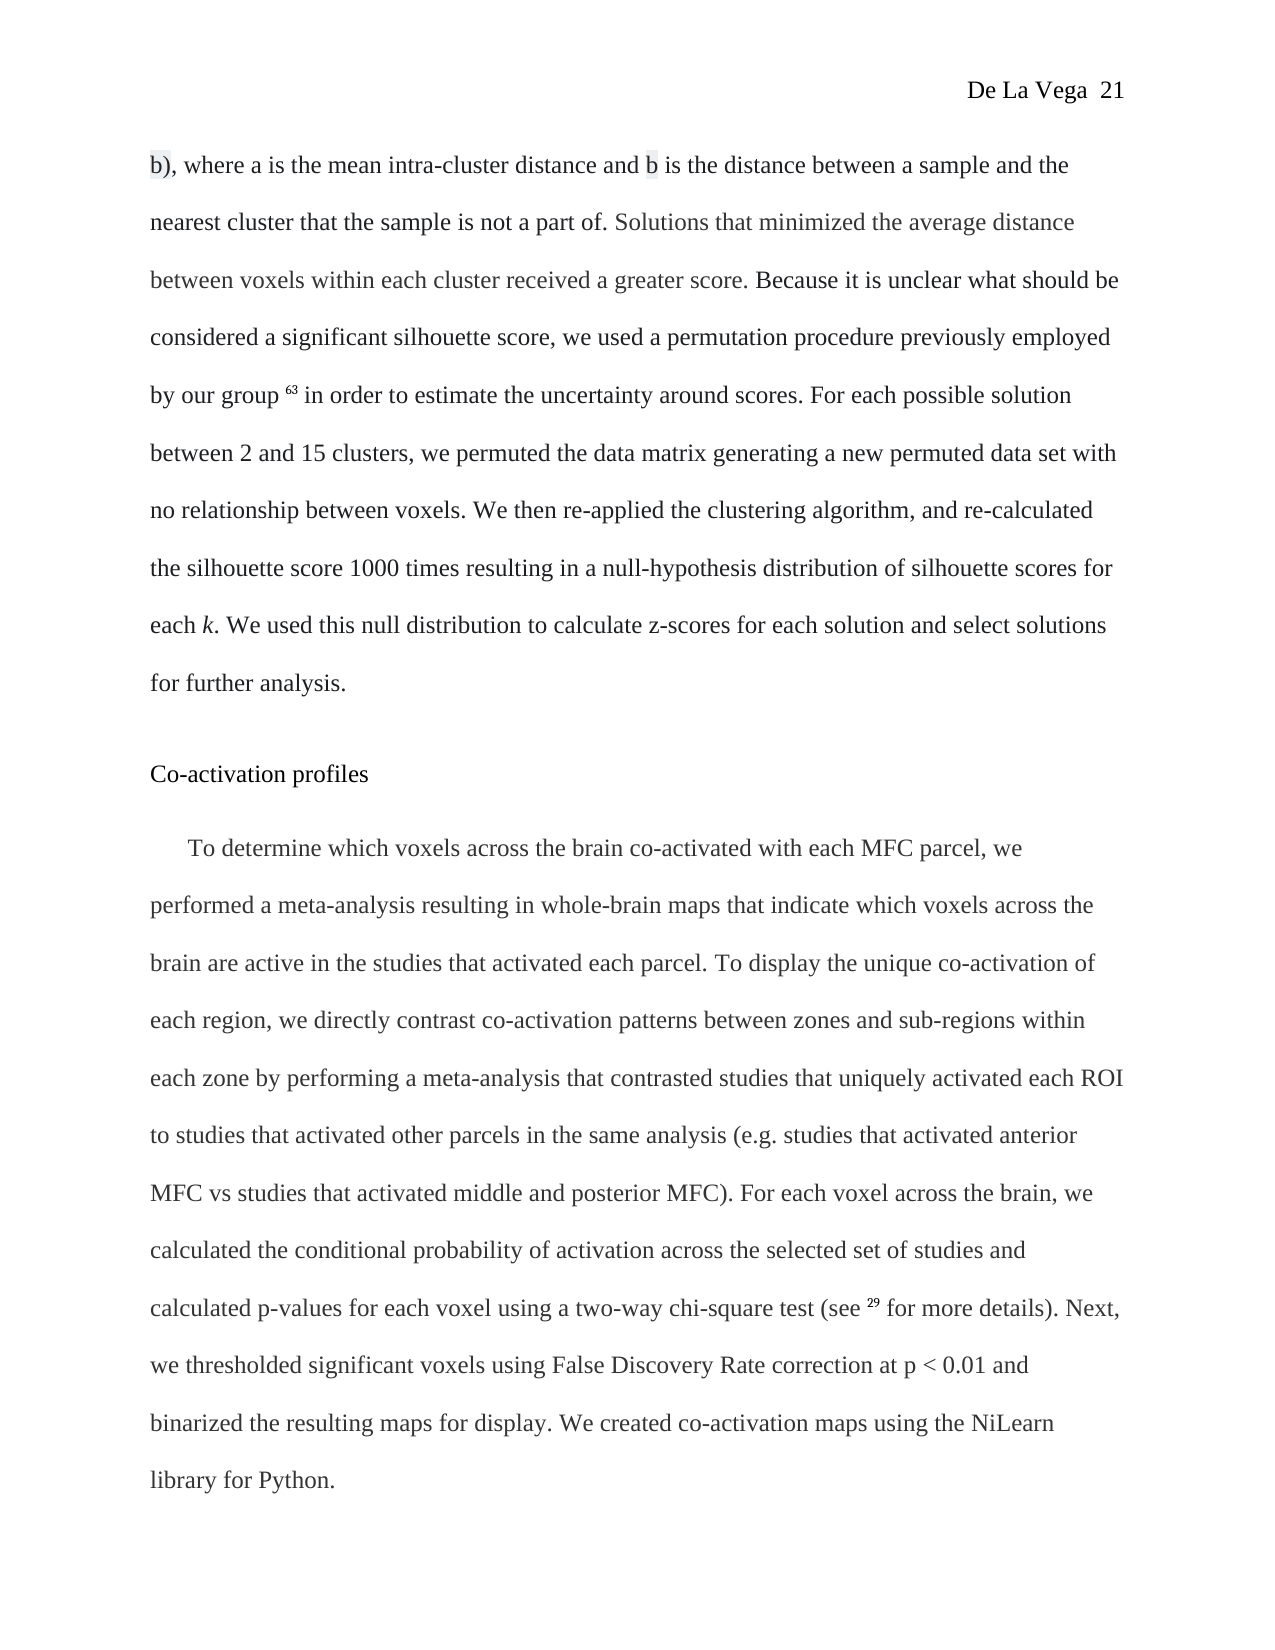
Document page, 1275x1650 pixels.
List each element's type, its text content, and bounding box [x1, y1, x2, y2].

text To determine which voxels across the brain co-activated with each MFC parcel, we performed a meta-analysis resulting in whole-brain maps that indicate which voxels across the brain are active in the studies that activated each parcel. To display the unique co-activation of each region, we directly contrast co-activation patterns between zones and sub-regions within each zone by performing a meta-analysis that contrasted studies that uniquely activated each ROI to studies that activated other parcels in the same analysis (e.g. studies that activated anterior MFC vs studies that activated middle and posterior MFC). For each voxel across the brain, we calculated the conditional probability of activation across the selected set of studies and calculated p-values for each voxel using a two-way chi-square test (see 29 for more details). Next, we thresholded significant voxels using False Discovery Rate correction at p < 0.01 and binarized the resulting maps for display. We created co-activation maps using the NiLearn library for Python. [150, 833, 1125, 1494]
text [150, 150, 1125, 697]
subtitle Co-activation profiles [150, 759, 1125, 787]
